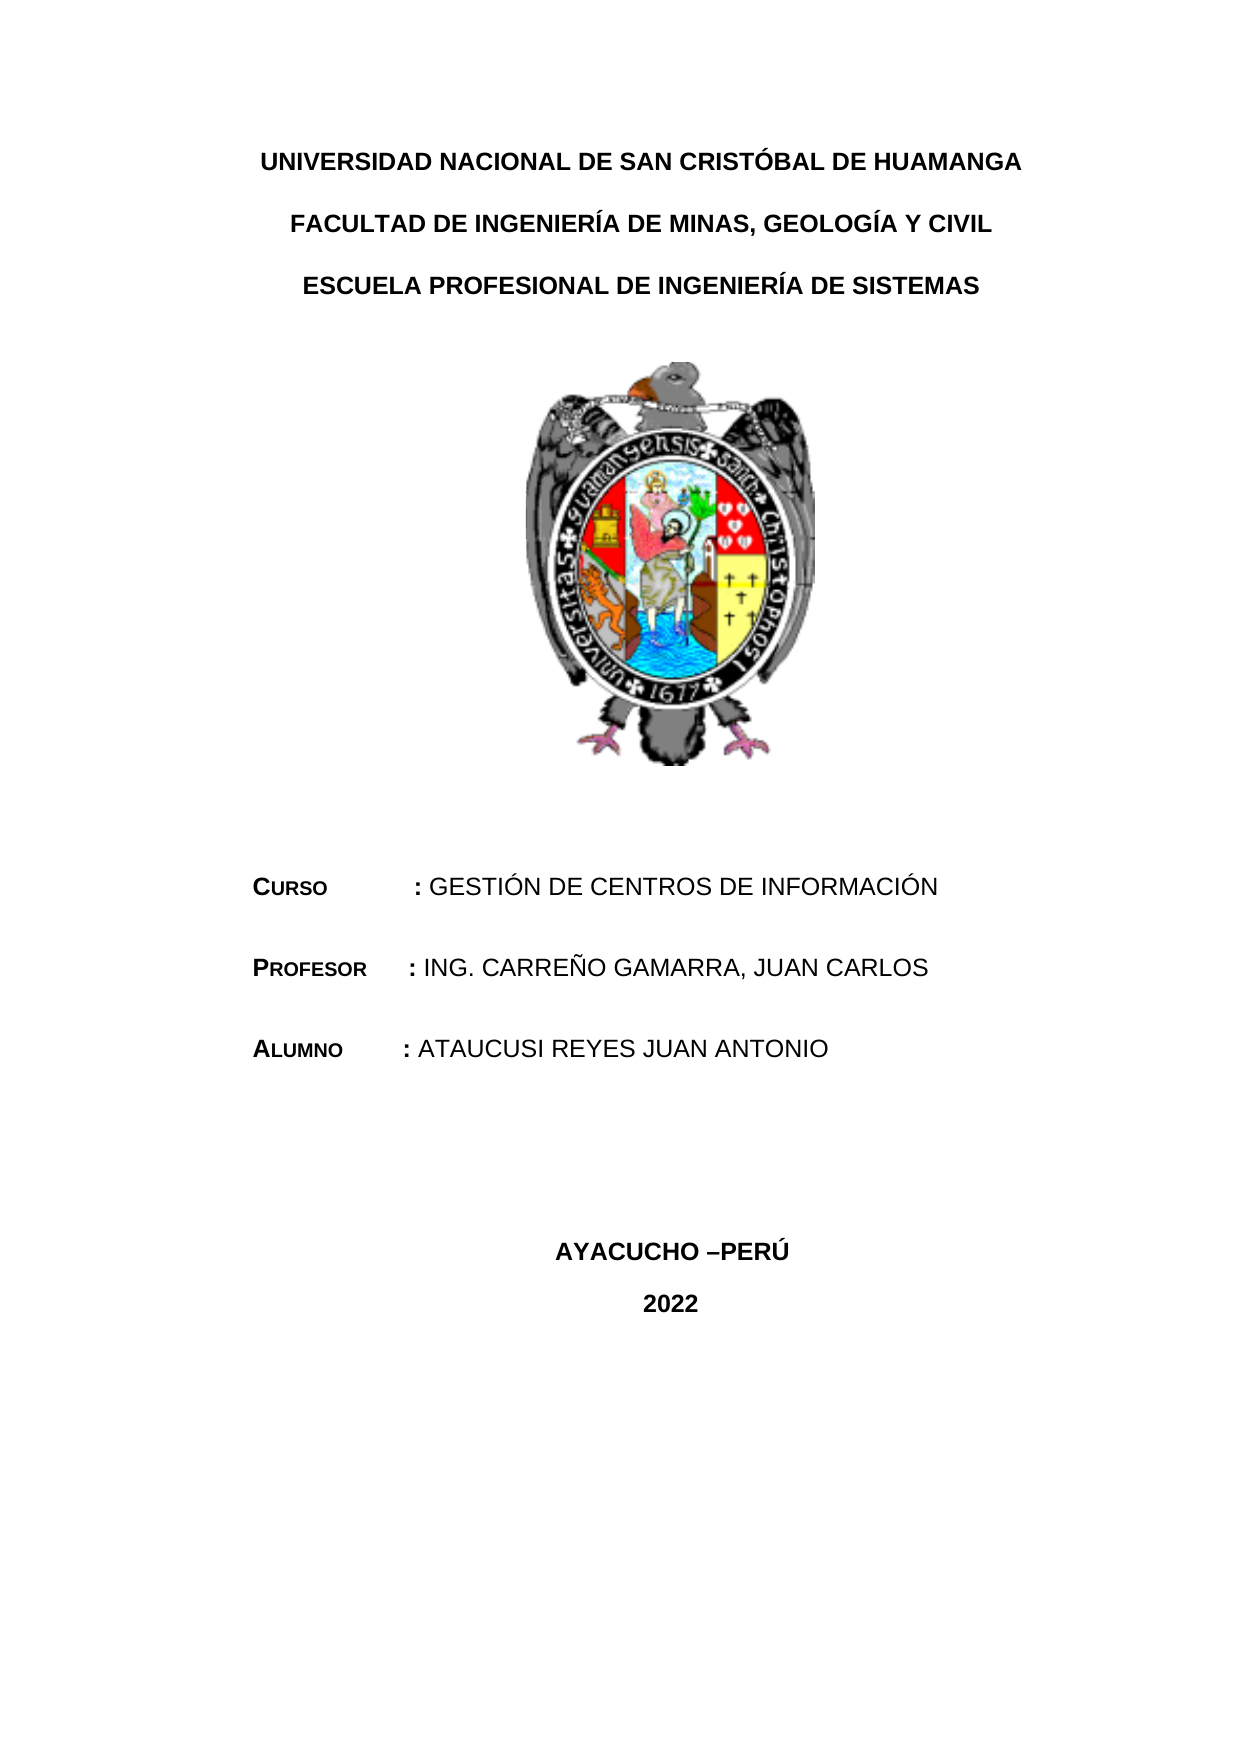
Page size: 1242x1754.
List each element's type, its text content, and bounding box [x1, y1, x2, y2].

text ALUMNO : ATAUCUSI REYES JUAN ANTONIO [252, 1033, 1067, 1062]
text AYACUCHO –PERÚ [555, 1237, 1088, 1265]
text PROFESOR : ING. CARREÑO GAMARRA, JUAN CARLOS [252, 953, 1067, 982]
text UNIVERSIDAD NACIONAL DE SAN CRISTÓBAL DE HUAMANGA FACULTAD DE INGENIERÍA DE MINAS, GEOLOGÍA Y CIVIL ESCUELA PROFESIONAL DE INGENIERÍA DE SISTEMAS [258, 147, 1024, 300]
text 2022 [643, 1289, 1088, 1318]
text CURSO : GESTIÓN DE CENTROS DE INFORMACIÓN [252, 872, 1067, 901]
picture [525, 362, 815, 766]
